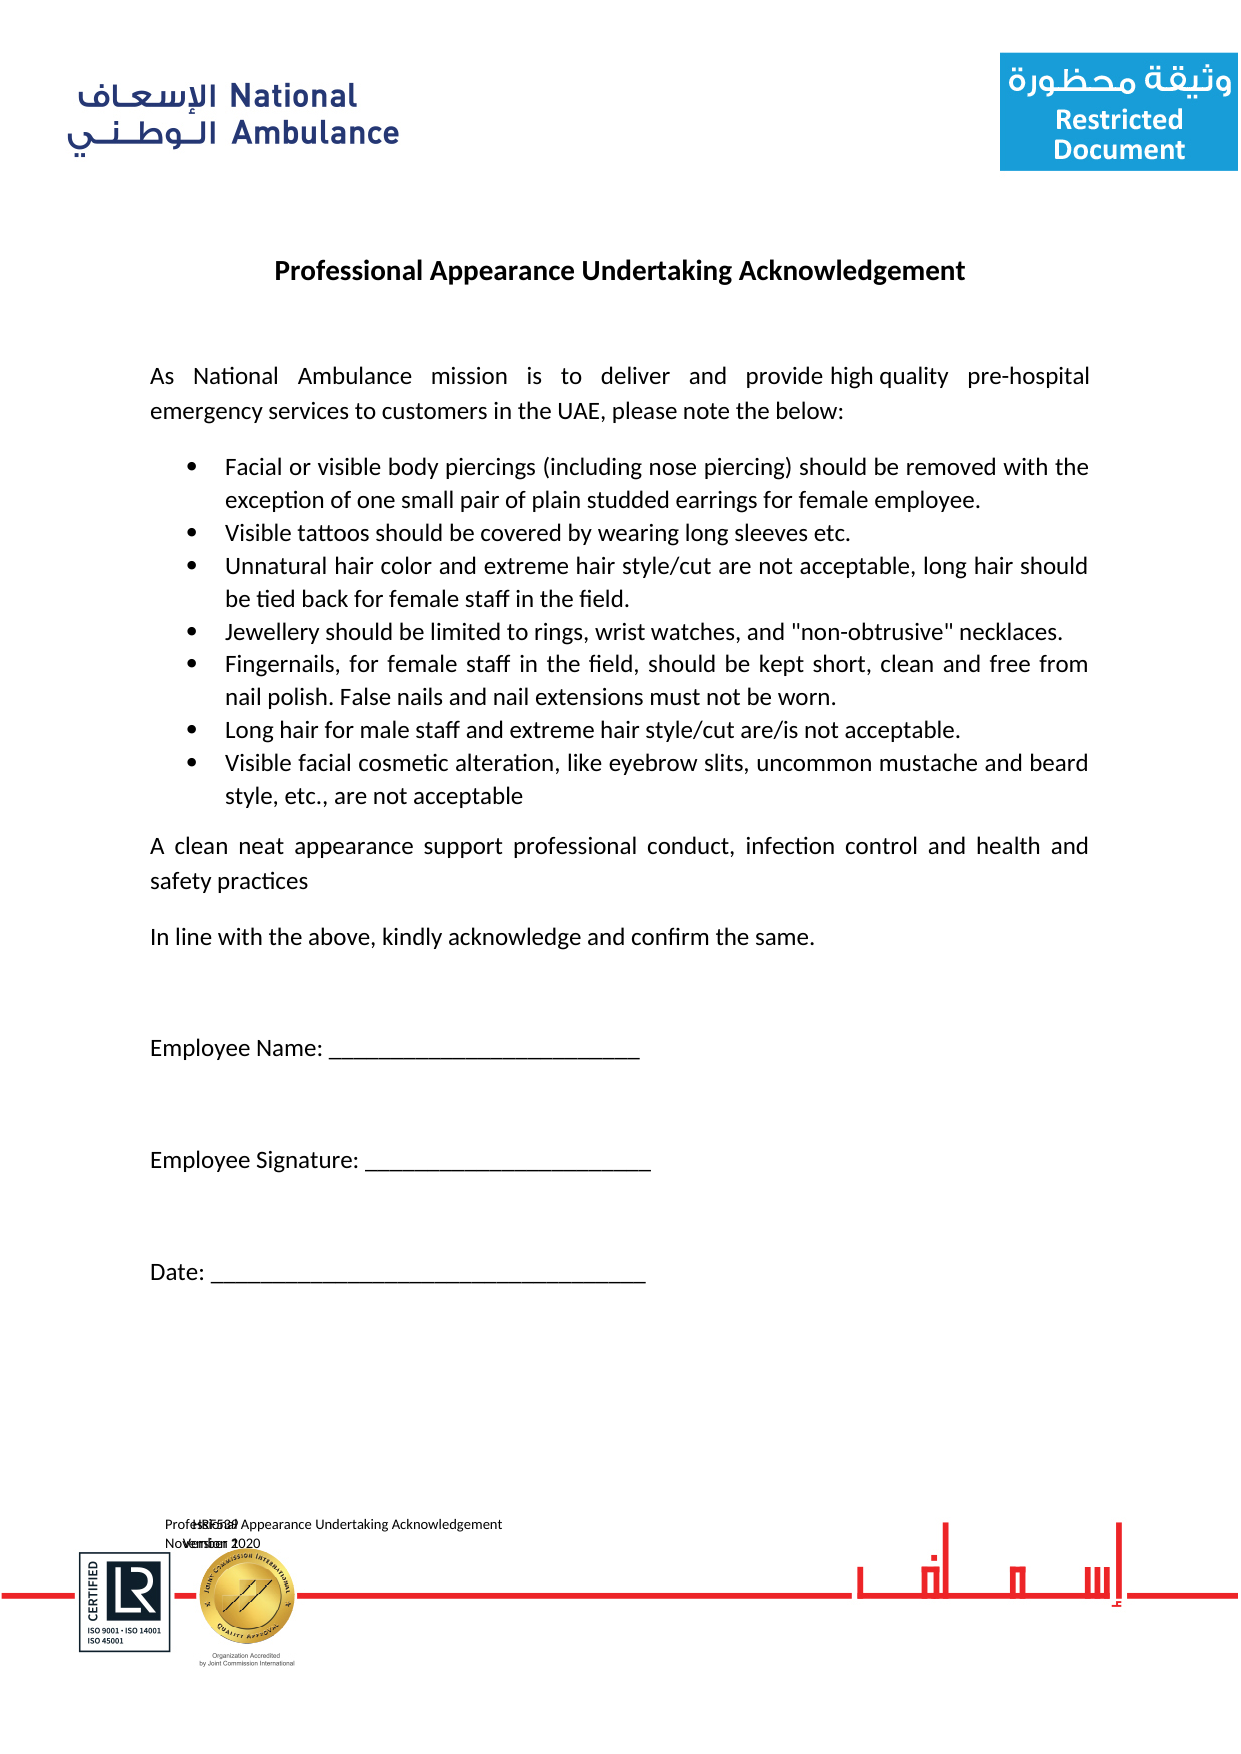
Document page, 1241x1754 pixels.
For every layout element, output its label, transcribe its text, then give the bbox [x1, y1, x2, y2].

picture [1, 2, 1238, 1750]
list Long hair for male staff and extreme hair style/cut are/is not acceptable. [187, 714, 1090, 745]
text Professional Appearance Undertaking Acknowledgement [150, 252, 1090, 288]
list Unnatural hair color and extreme hair style/cut are not acceptable, long hair should be tied back for female staff in the field. [187, 550, 1090, 613]
list Fingernails, for female staff in the field, should be kept short, clean and free from nail polish. False nails and nail extensions must not be worn. [187, 648, 1090, 712]
text As National Ambulance mission is to deliver and provide high quality pre-hospital emergency services to customers in the UAE, please note the below: [150, 360, 1090, 426]
text Employee Name: _________________________ [150, 1032, 1090, 1063]
text In line with the above, kindly acknowledge and confirm the same. [150, 921, 1090, 951]
list Jewellery should be limited to rings, wrist watches, and "non-obtrusive" necklaces. [187, 616, 1090, 646]
text Employee Signature: _______________________ [150, 1144, 1090, 1174]
text A clean neat appearance support professional conduct, infection control and health and safety practices [150, 830, 1090, 895]
list Visible facial cosmetic alteration, like eyebrow slits, uncommon mustache and beard style, etc., are not acceptable [187, 747, 1090, 811]
text Date: ___________________________________ [150, 1256, 1090, 1286]
list Facial or visible body piercings (including nose piercing) should be removed with the exception of one small pair of plain studded earrings for female employee. [187, 451, 1090, 514]
list Visible tattoos should be covered by wearing long sleeves etc. [187, 517, 1090, 547]
